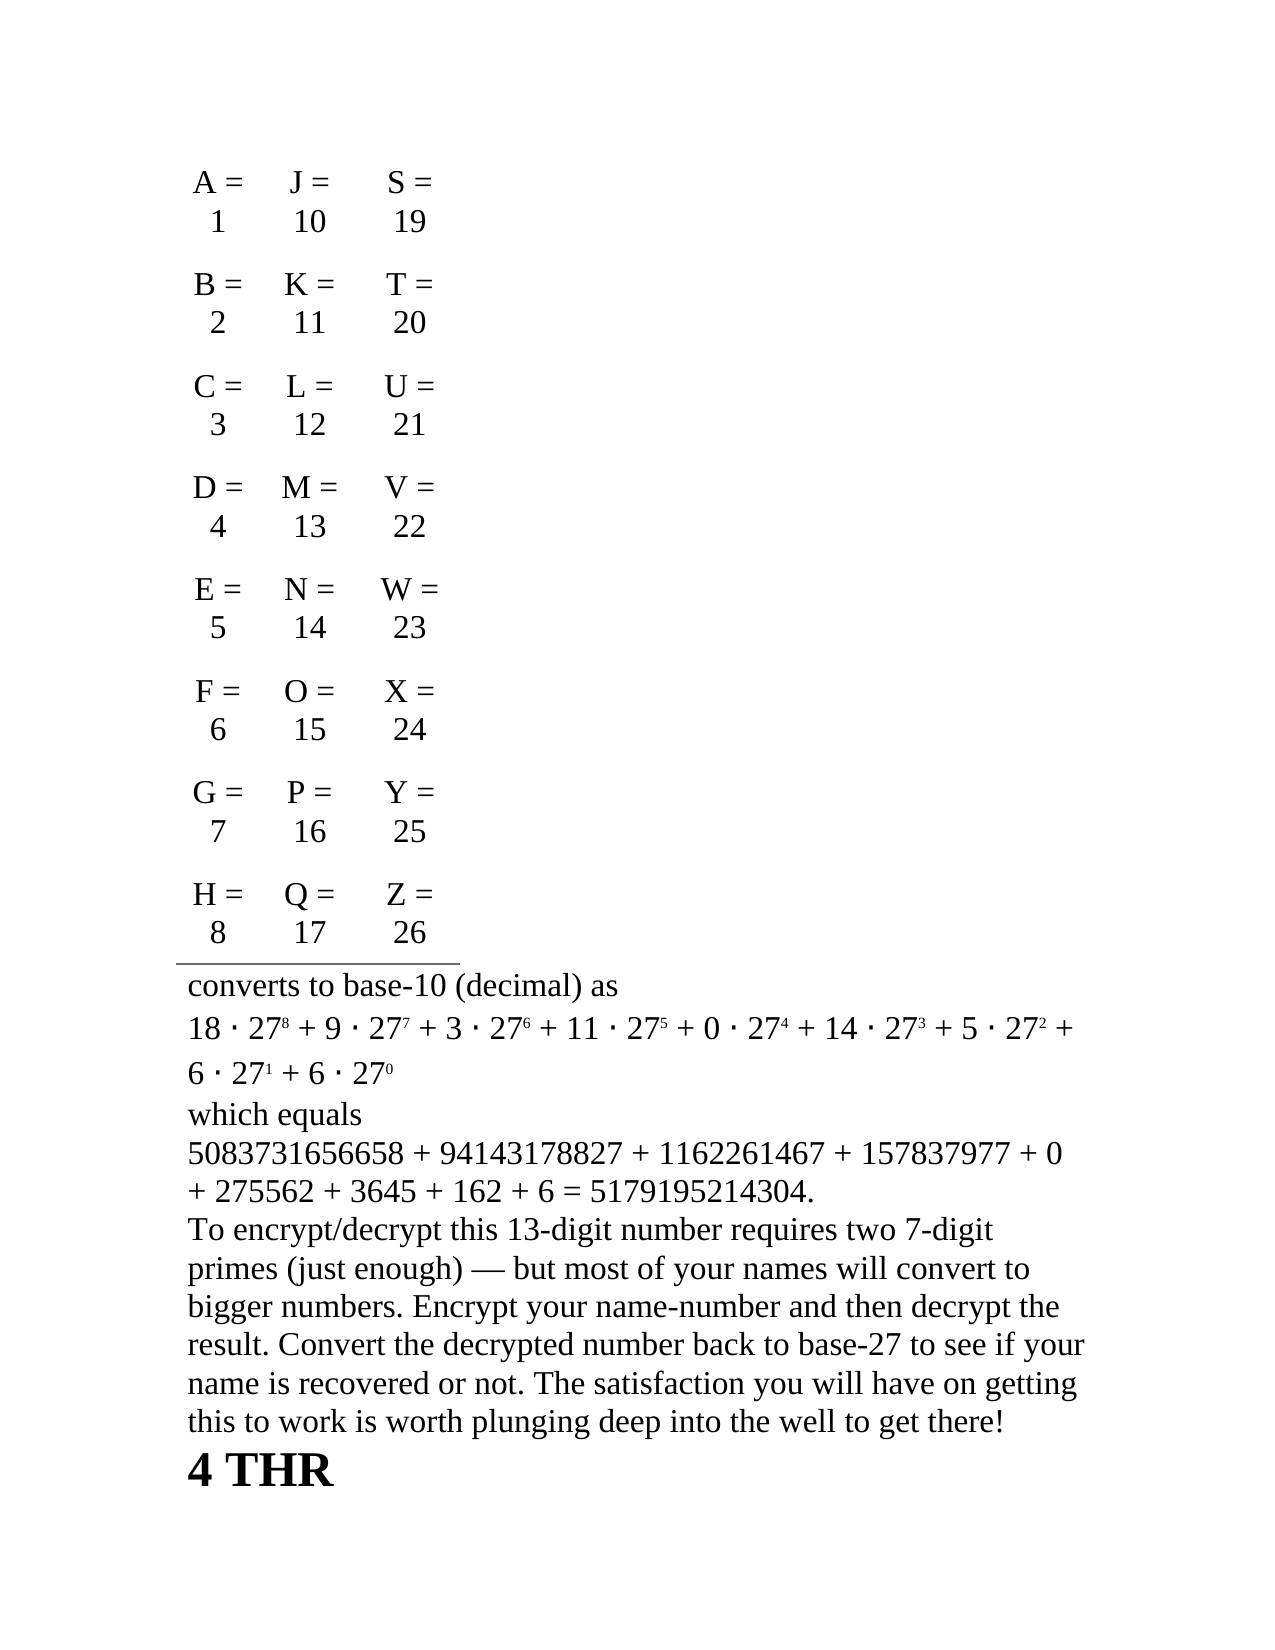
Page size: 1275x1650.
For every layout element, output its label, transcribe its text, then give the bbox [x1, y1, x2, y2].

table_cell E = 5 [176, 557, 259, 658]
text converts to base-10 (decimal) as [187, 965, 1087, 1004]
table_cell B = 2 [176, 252, 259, 353]
text 5083731656658 + 94143178827 + 1162261467 + 157837977 + 0 + 275562 + 3645 + 162 + 6 = 5179195214304. [187, 1133, 1087, 1209]
table_cell H = 8 [176, 862, 259, 963]
table_cell K = 11 [260, 252, 359, 353]
table_cell O = 15 [260, 658, 359, 760]
table_cell G = 7 [176, 760, 259, 862]
table_cell J = 10 [260, 150, 359, 252]
table_cell U = 21 [360, 353, 459, 455]
text which equals [187, 1094, 1087, 1133]
table_cell D = 4 [176, 455, 259, 557]
table_cell S = 19 [360, 150, 459, 252]
table_cell F = 6 [176, 658, 259, 760]
table_cell C = 3 [176, 353, 259, 455]
table_cell Y = 25 [360, 760, 459, 862]
table_cell N = 14 [260, 557, 359, 658]
table_cell V = 22 [360, 455, 459, 557]
text To encrypt/decrypt this 13-digit number requires two 7-digit primes (just enough) — but most of your names will convert to bigger numbers. Encrypt your name-number and then decrypt the result. Convert the decrypted number back to base-27 to see if your name is recovered or not. The satisfaction you will have on getting this to work is worth plunging deep into the well to get there! [187, 1209, 1087, 1439]
text 4 THR [187, 1439, 1087, 1497]
table_cell A = 1 [176, 150, 259, 252]
text 18 ⋅ 278 + 9 ⋅ 277 + 3 ⋅ 276 + 11 ⋅ 275 + 0 ⋅ 274 + 14 ⋅ 273 + 5 ⋅ 272 + 6 ⋅ 271 + 6 ⋅ 270 [187, 1004, 1087, 1094]
table_cell Z = 26 [360, 862, 459, 963]
table_cell M = 13 [260, 455, 359, 557]
table_cell Q = 17 [260, 862, 359, 963]
table_cell W = 23 [360, 557, 459, 658]
table_cell L = 12 [260, 353, 359, 455]
table_cell T = 20 [360, 252, 459, 353]
table_cell X = 24 [360, 658, 459, 760]
table_cell P = 16 [260, 760, 359, 862]
